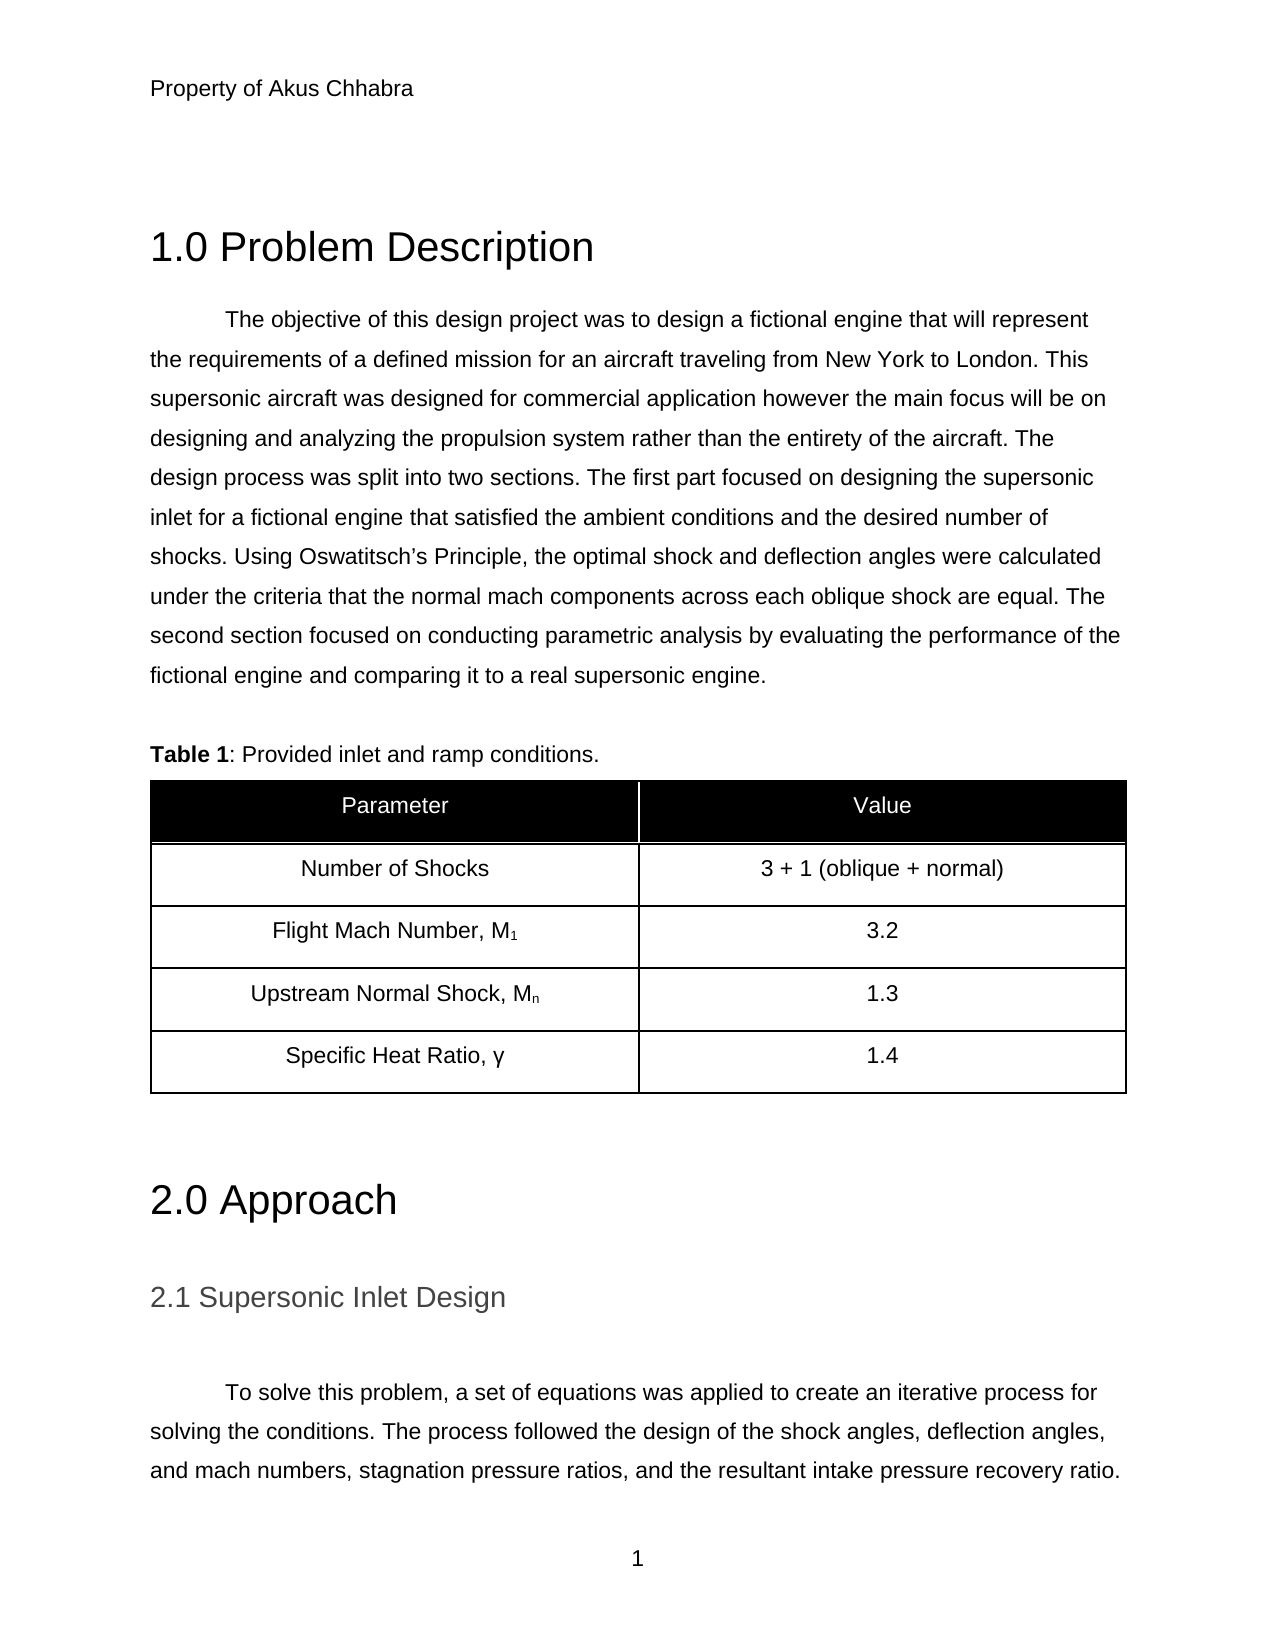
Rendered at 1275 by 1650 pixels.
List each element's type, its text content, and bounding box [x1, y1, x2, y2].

table_header Parameter [152, 782, 638, 842]
subtitle 1.0 Problem Description [150, 222, 1125, 270]
subtitle 2.0 Approach [150, 1175, 1125, 1223]
table_cell 3.2 [640, 907, 1125, 967]
table_cell Number of Shocks [152, 845, 638, 905]
table_cell Upstream Normal Shock, Mn [152, 969, 638, 1029]
text Table 1: Provided inlet and ramp conditions. [150, 741, 1125, 767]
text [150, 1378, 1125, 1484]
table_cell Specific Heat Ratio, γ [152, 1032, 638, 1092]
subtitle 2.1 Supersonic Inlet Design [150, 1280, 1125, 1314]
table_header Value [640, 782, 1125, 842]
table_cell 1.4 [640, 1032, 1125, 1092]
text The objective of this design project was to design a fictional engine that will represent the requirements of a defined mission for an aircraft traveling from New York to London. This supersonic aircraft was designed for commercial application however the main focus will be on designing and analyzing the propulsion system rather than the entirety of the aircraft. The design process was split into two sections. The first part focused on designing the supersonic inlet for a fictional engine that satisfied the ambient conditions and the desired number of shocks. Using Oswatitsch’s Principle, the optimal shock and deflection angles were calculated under the criteria that the normal mach components across each oblique shock are equal. The second section focused on conducting parametric analysis by evaluating the performance of the fictional engine and comparing it to a real supersonic engine. [150, 306, 1125, 688]
table_cell 1.3 [640, 969, 1125, 1029]
table_cell 3 + 1 (oblique + normal) [640, 845, 1125, 905]
table_cell Flight Mach Number, M1 [152, 907, 638, 967]
